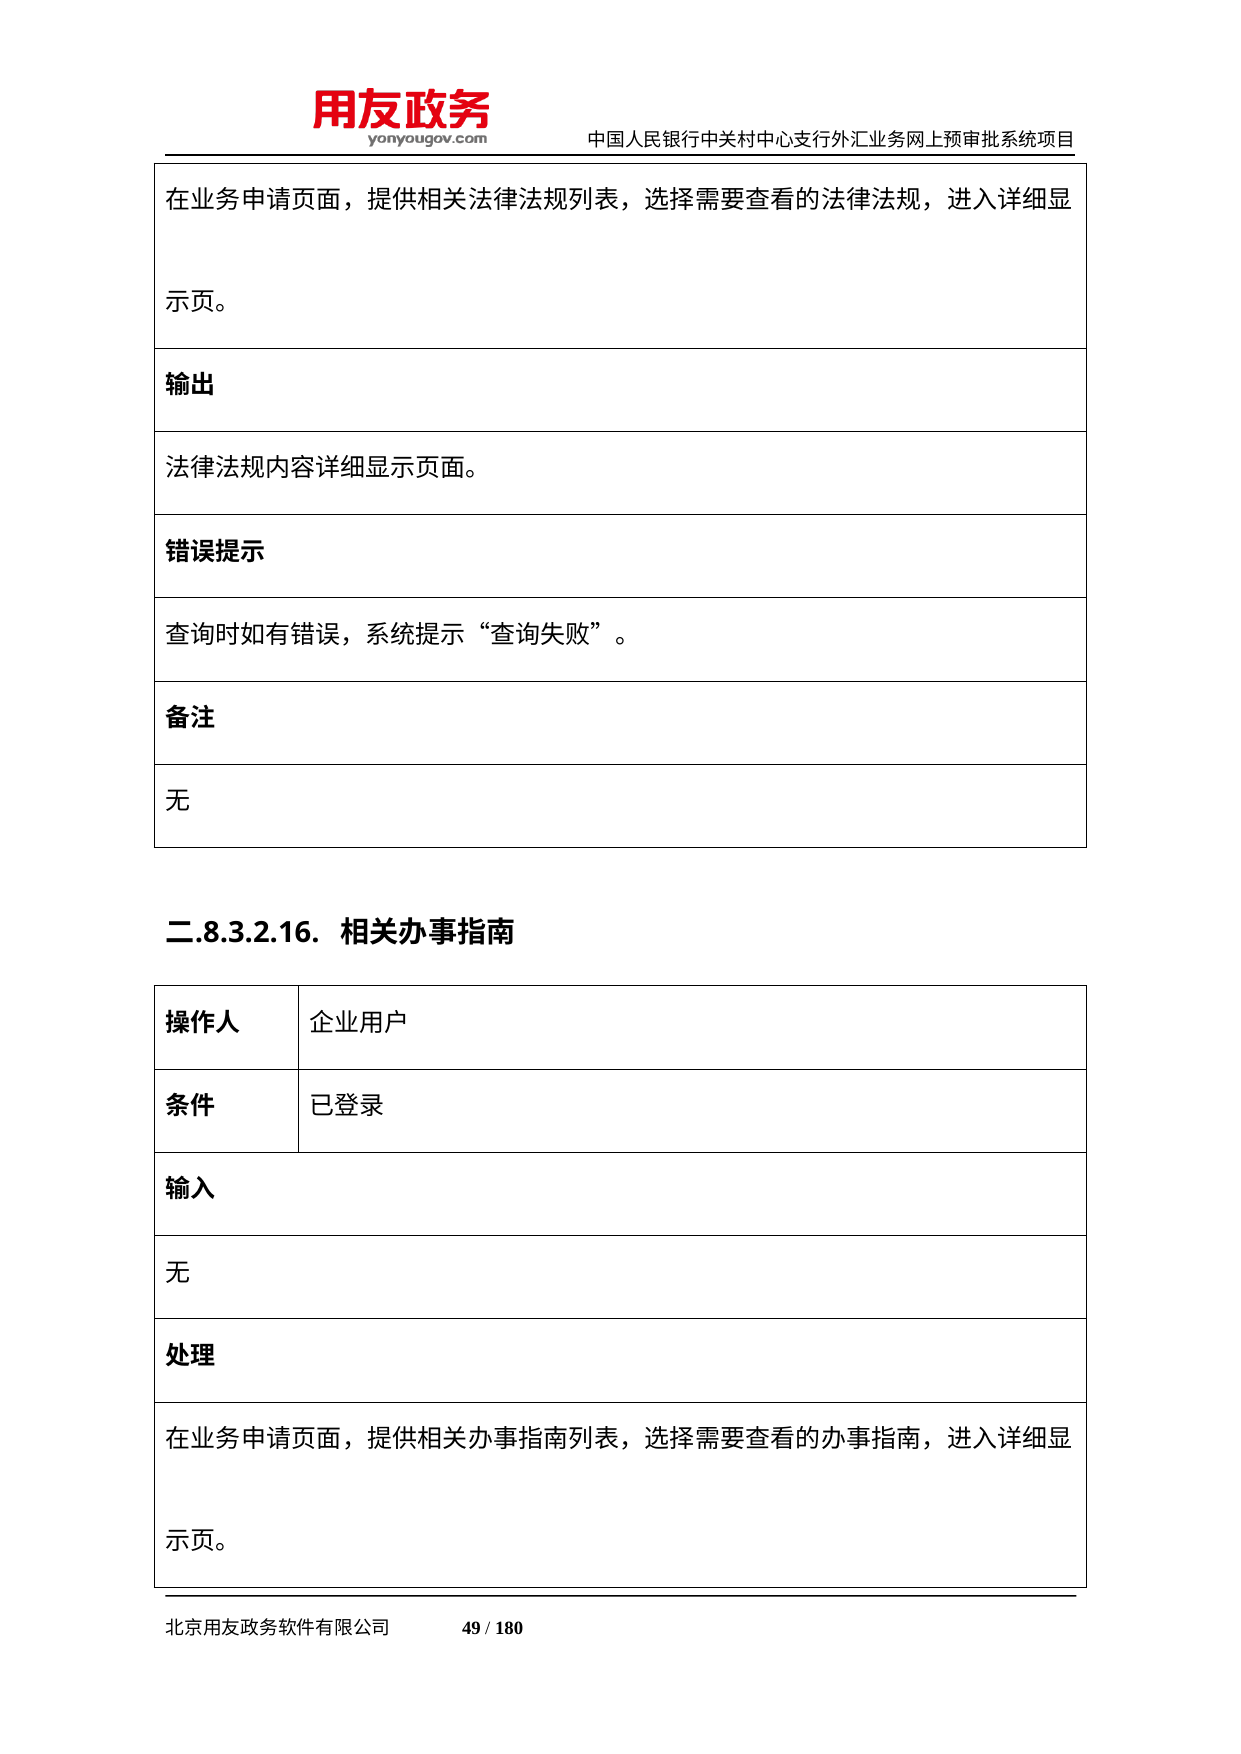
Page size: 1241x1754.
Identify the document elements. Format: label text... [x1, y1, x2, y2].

table_cell 在业务申请页面，提供相关法律法规列表，选择需要查看的法律法规，进入详细显示页。 [155, 164, 1086, 348]
table_cell 输出 [155, 349, 1086, 431]
table_cell 无 [155, 765, 1086, 847]
table_cell 备注 [155, 682, 1086, 764]
picture [313, 88, 489, 147]
table_cell 查询时如有错误，系统提示“查询失败”。 [155, 598, 1086, 681]
table_cell 处理 [155, 1319, 1086, 1402]
table_header 企业用户 [299, 986, 1086, 1069]
table_cell 在业务申请页面，提供相关办事指南列表，选择需要查看的办事指南，进入详细显示页。 [155, 1403, 1086, 1587]
subtitle 相关办事指南 [165, 896, 1075, 964]
table_cell 输入 [155, 1153, 1086, 1235]
table_cell 法律法规内容详细显示页面。 [155, 432, 1086, 514]
table_header 操作人 [155, 986, 298, 1069]
table_cell 错误提示 [155, 515, 1086, 597]
table_cell 已登录 [299, 1070, 1086, 1152]
table_cell 无 [155, 1236, 1086, 1318]
table_cell 条件 [155, 1070, 298, 1152]
